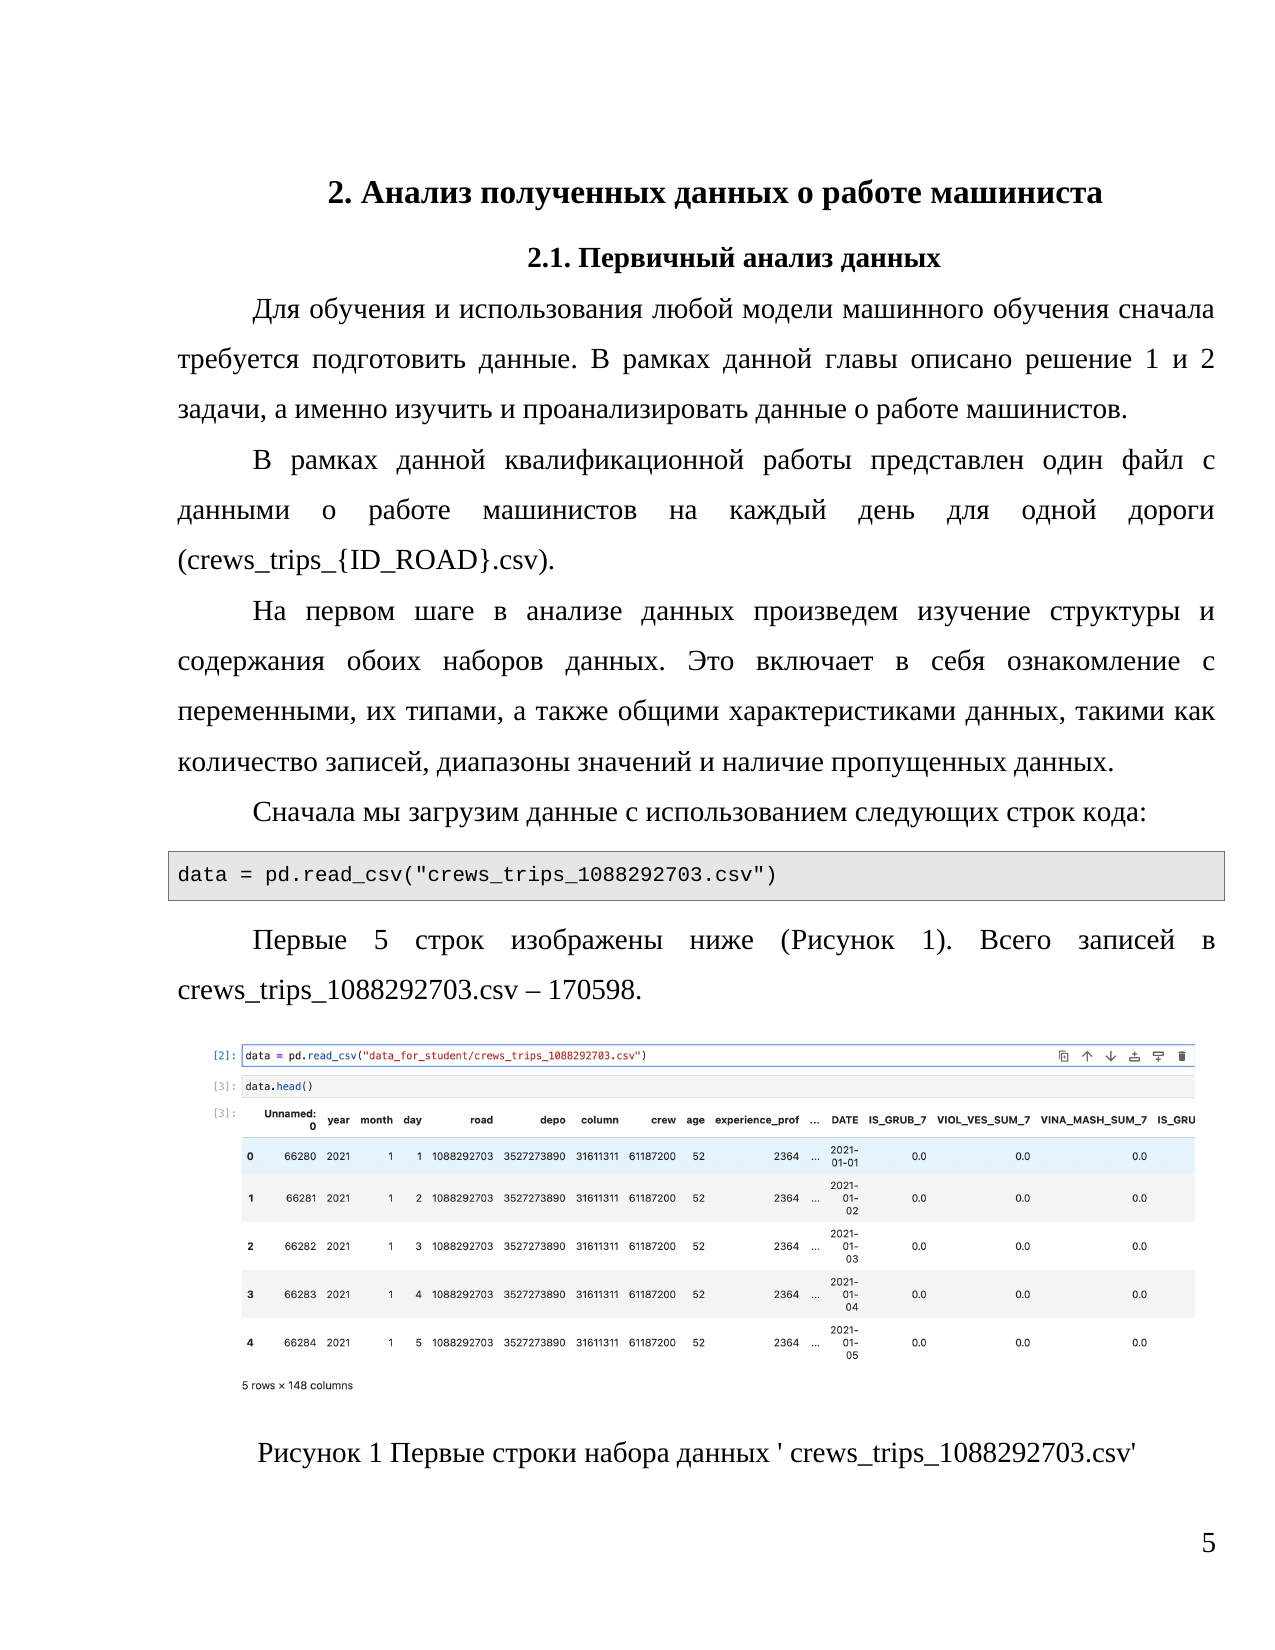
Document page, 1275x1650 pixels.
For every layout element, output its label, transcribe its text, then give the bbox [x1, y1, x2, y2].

text Для обучения и использования любой модели машинного обучения сначала требуется подготовить данные. В рамках данной главы описано решение 1 и 2 задачи, а именно изучить и проанализировать данные о работе машинистов. [177, 291, 1216, 425]
text data = pd.read_csv("crews_trips_1088292703.csv") [169, 852, 1224, 900]
text Первые 5 строк изображены ниже (Рисунок 1). Всего записей в crews_trips_1088292703.csv – 170598. [177, 922, 1216, 1006]
text На первом шаге в анализе данных произведем изучение структуры и содержания обоих наборов данных. Это включает в себя ознакомление с переменными, их типами, а также общими характеристиками данных, такими как количество записей, диапазоны значений и наличие пропущенных данных. [177, 593, 1216, 777]
picture [198, 1033, 1195, 1408]
subtitle Первичный анализ данных [252, 241, 1216, 274]
text Сначала мы загрузим данные с использованием следующих строк кода: [177, 794, 1216, 828]
subtitle Анализ полученных данных о работе машиниста [215, 173, 1216, 211]
text В рамках данной квалификационной работы представлен один файл с данными о работе машинистов на каждый день для одной дороги (crews_trips_{ID_ROAD}.csv). [177, 442, 1216, 576]
text Рисунок 1 Первые строки набора данных ' crews_trips_1088292703.csv' [177, 1435, 1216, 1469]
